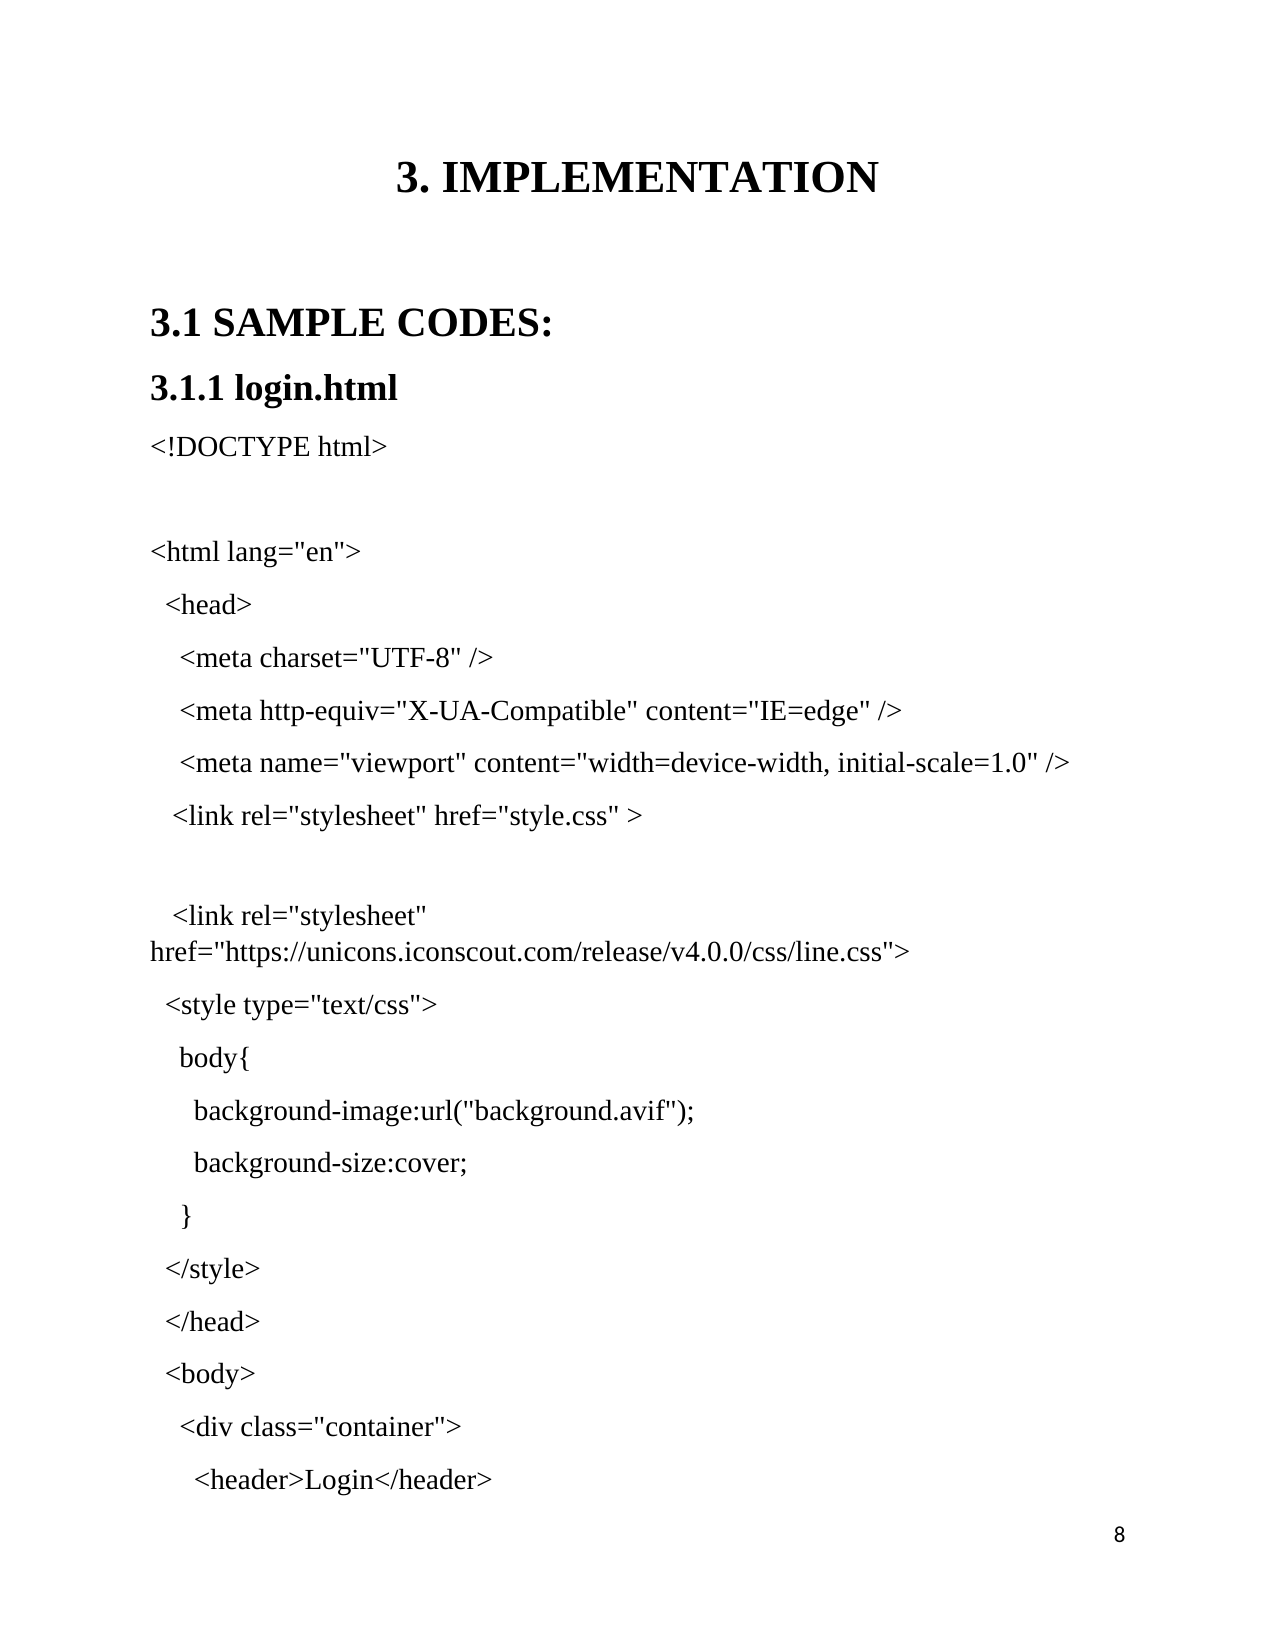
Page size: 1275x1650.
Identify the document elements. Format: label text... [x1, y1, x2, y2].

text background-size:cover; [150, 1145, 1125, 1179]
text <head> [150, 587, 1125, 621]
text <html lang="en"> [150, 534, 1125, 568]
text <meta charset="UTF-8" /> [150, 640, 1125, 673]
text 3.1 SAMPLE CODES: [150, 297, 1125, 345]
text 3. IMPLEMENTATION [150, 150, 1125, 203]
text <body> [150, 1357, 1125, 1390]
text </head> [150, 1304, 1125, 1337]
text <style type="text/css"> [150, 987, 1125, 1021]
text <!DOCTYPE html> [150, 429, 1125, 462]
text <meta name="viewport" content="width=device-width, initial-scale=1.0" /> [150, 746, 1125, 779]
text } [150, 1198, 1125, 1232]
text body{ [150, 1040, 1125, 1073]
text 3.1.1 login.html [150, 365, 1125, 408]
text <link rel="stylesheet" href="https://unicons.iconscout.com/release/v4.0.0/css/line.css"> [150, 898, 1125, 968]
text <link rel="stylesheet" href="style.css" > [150, 798, 1125, 832]
text </style> [150, 1251, 1125, 1284]
text <header>Login</header> [150, 1462, 1125, 1496]
text <div class="container"> [150, 1409, 1125, 1443]
text <meta http-equiv="X-UA-Compatible" content="IE=edge" /> [150, 693, 1125, 726]
text background-image:url("background.avif"); [150, 1093, 1125, 1126]
